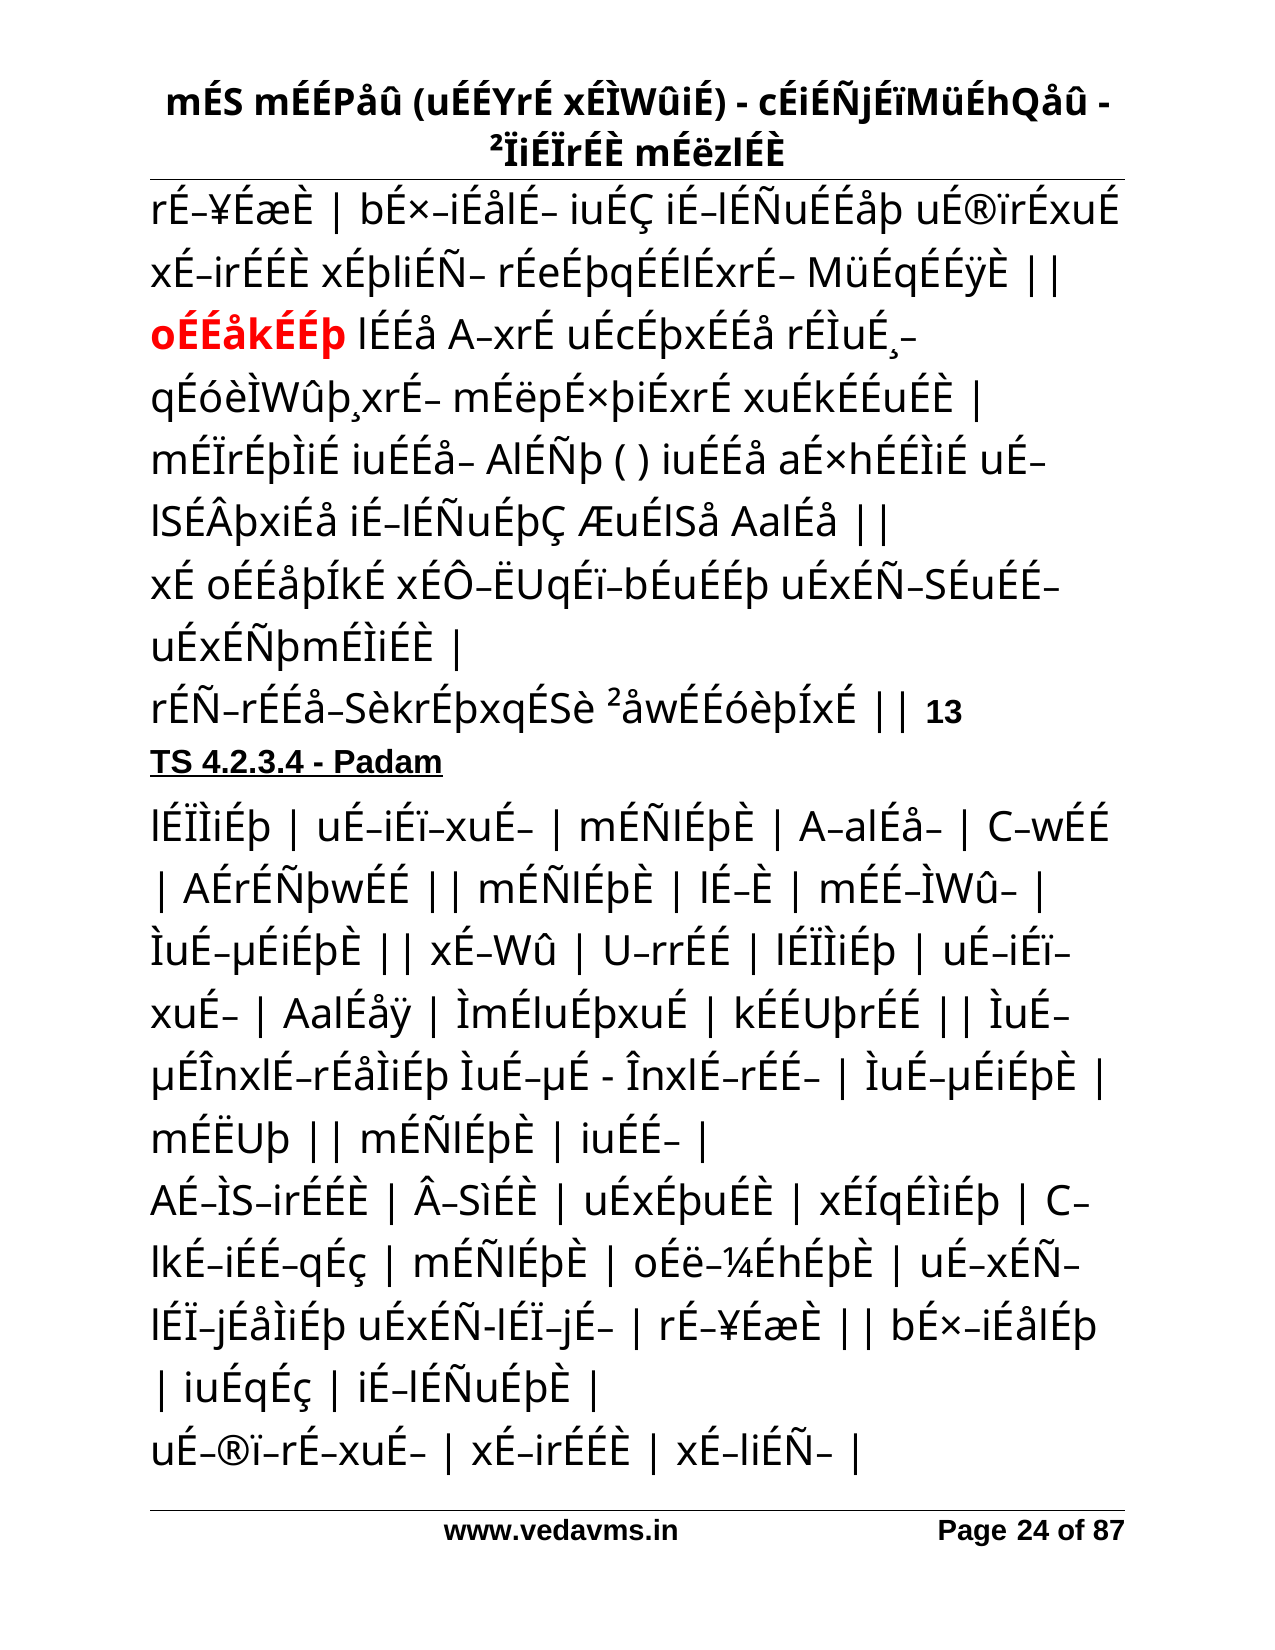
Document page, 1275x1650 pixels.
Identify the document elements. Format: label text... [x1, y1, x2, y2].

text AÉ–ÌS–irÉÉÈ | Â–SìÉÈ | uÉxÉþuÉÈ | xÉÍqÉÌiÉþ | C–lkÉ–iÉÉ–qÉç | mÉÑlÉþÈ | oÉë–¼ÉhÉþÈ | uÉ–xÉÑ–lÉÏ–jÉåÌiÉþ uÉxÉÑ-lÉÏ–jÉ– | rÉ–¥ÉæÈ || bÉ×–iÉålÉþ | iuÉqÉç | iÉ–lÉÑuÉþÈ | [150, 1171, 1125, 1415]
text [150, 180, 1162, 299]
text lÉÏÌiÉþ | uÉ–iÉï–xuÉ– | mÉÑlÉþÈ | A–alÉå– | C–wÉÉ | AÉrÉÑþwÉÉ || mÉÑlÉþÈ | lÉ–È | mÉÉ–ÌWû– | ÌuÉ–µÉiÉþÈ || xÉ–Wû | U–rrÉÉ | lÉÏÌiÉþ | uÉ–iÉï–xuÉ– | AalÉåÿ | ÌmÉluÉþxuÉ | kÉÉUþrÉÉ || ÌuÉ–µÉÎnxlÉ–rÉåÌiÉþ ÌuÉ–µÉ - ÎnxlÉ–rÉÉ– | ÌuÉ–µÉiÉþÈ | mÉËUþ || mÉÑlÉþÈ | iuÉÉ– | [150, 796, 1139, 1165]
text rÉÑ–rÉÉå–SèkrÉþxqÉSè ²åwÉÉóèþÍxÉ || 13 [150, 679, 1162, 736]
text oÉÉåkÉÉþ lÉÉå A–xrÉ uÉcÉþxÉÉå rÉÌuÉ¸– qÉóèÌWûþ¸xrÉ– mÉëpÉ×þiÉxrÉ xuÉkÉÉuÉÈ | [150, 305, 1162, 424]
text uÉ–®ï–rÉ–xuÉ– | xÉ–irÉÉÈ | xÉ–liÉÑ– | rÉeÉþqÉÉlÉxrÉ | MüÉqÉÉÿÈ || oÉÉåkÉþ | lÉ–È | [150, 1420, 1125, 1477]
text mÉÏrÉþÌiÉ iuÉÉå– AlÉÑþ ( ) iuÉÉå aÉ×hÉÉÌiÉ uÉ–lSÉÂþxiÉå iÉ–lÉÑuÉþÇ ÆuÉlSå AalÉå || [150, 430, 1162, 549]
text xÉ oÉÉåþÍkÉ xÉÔ–ËUqÉï–bÉuÉÉþ uÉxÉÑ–SÉuÉÉ– uÉxÉÑþmÉÌiÉÈ | [150, 554, 1162, 674]
text TS 4.2.3.4 - Padam [150, 742, 1158, 780]
